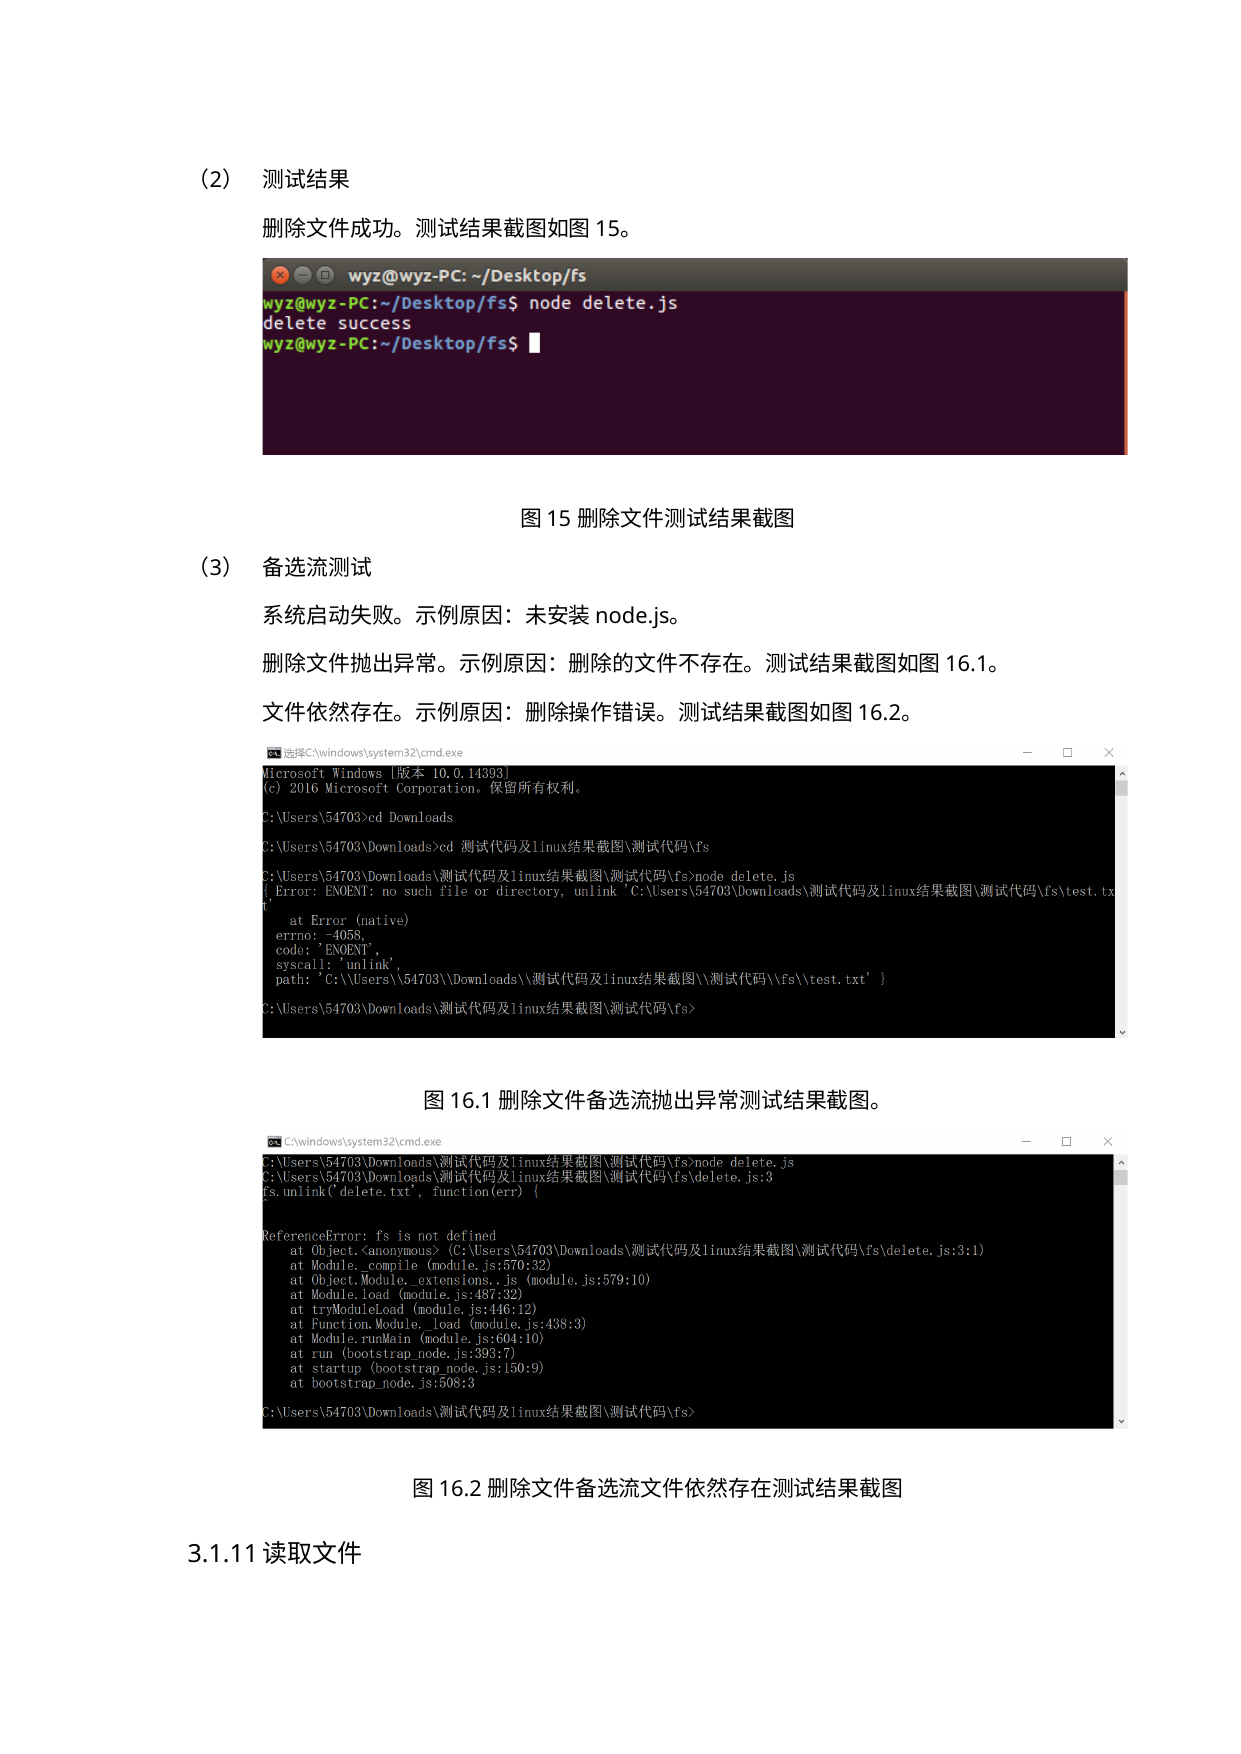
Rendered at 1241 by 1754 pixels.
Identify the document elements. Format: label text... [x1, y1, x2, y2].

list 删除文件成功。测试结果截图如图15。 [262, 210, 1053, 243]
list 删除文件抛出异常。示例原因：删除的文件不存在。测试结果截图如图16.1。 [262, 646, 1053, 678]
list 备选流测试 [187, 549, 1053, 582]
list 读取文件 [187, 1519, 1053, 1584]
picture [262, 742, 1128, 1038]
list 图16.1 删除文件备选流抛出异常测试结果截图。 [262, 1083, 1053, 1115]
picture [262, 258, 1128, 455]
list 测试结果 [187, 162, 1053, 194]
list 图16.2 删除文件备选流文件依然存在测试结果截图 [262, 1471, 1053, 1503]
list 文件依然存在。示例原因：删除操作错误。测试结果截图如图16.2。 [262, 694, 1053, 727]
list 系统启动失败。示例原因：未安装node.js。 [262, 598, 1053, 630]
list 图15 删除文件测试结果截图 [262, 501, 1053, 533]
picture [262, 1131, 1128, 1429]
